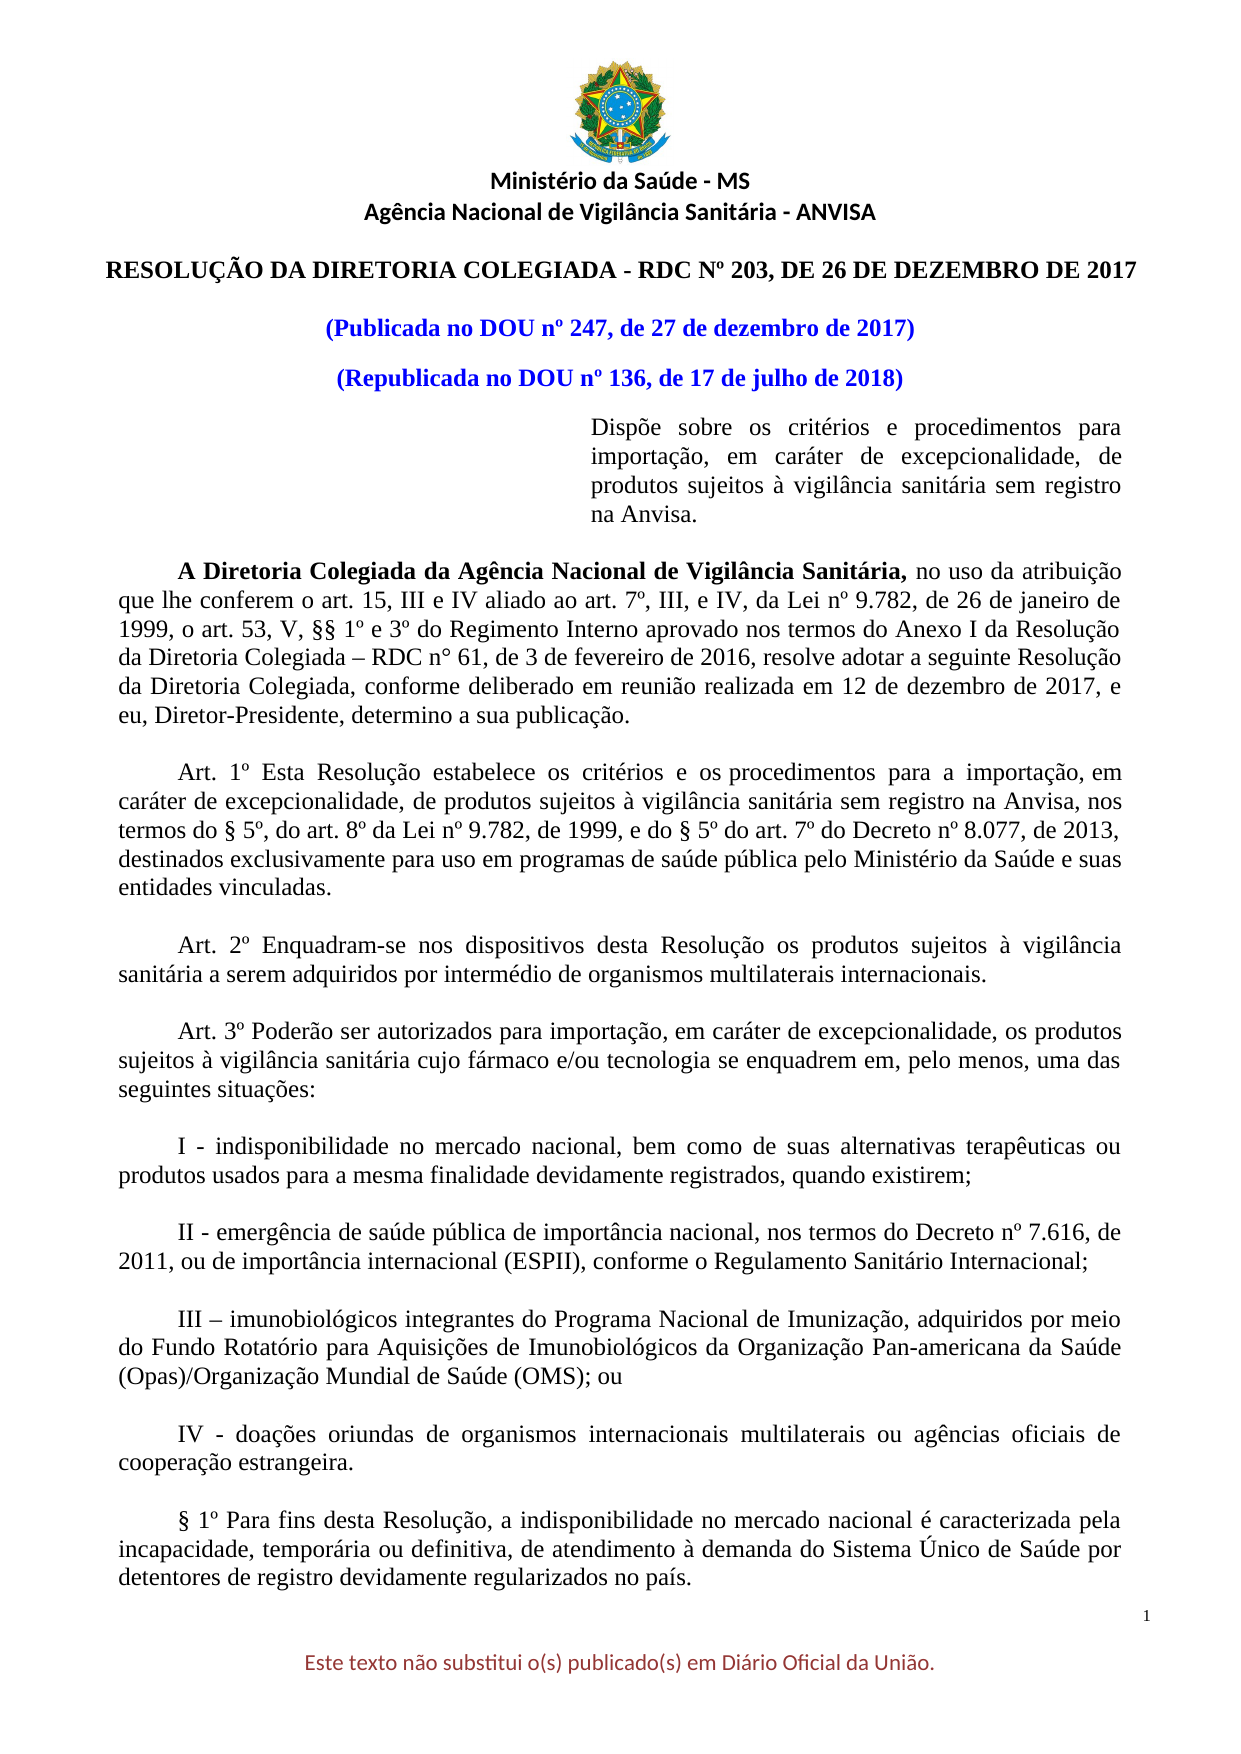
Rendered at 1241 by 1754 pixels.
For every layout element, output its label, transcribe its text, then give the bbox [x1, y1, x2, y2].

picture [566, 58, 674, 166]
text (Publicada no DOU nº 247, de 27 de dezembro de 2017) [118, 313, 1122, 342]
text Dispõe sobre os critérios e procedimentos para importação, em caráter de excepcionalidade, de produtos sujeitos à vigilância sanitária sem registro na Anvisa. [591, 412, 1122, 527]
text I - indisponibilidade no mercado nacional, bem como de suas alternativas terapêuticas ou produtos usados para a mesma finalidade devidamente registrados, quando existirem; [118, 1131, 1122, 1189]
text Art. 1º Esta Resolução estabelece os critérios e os procedimentos para a importação, em caráter de excepcionalidade, de produtos sujeitos à vigilância sanitária sem registro na Anvisa, nos termos do § 5º, do art. 8º da Lei nº 9.782, de 1999, e do § 5º do art. 7º do Decreto nº 8.077, de 2013, destinados exclusivamente para uso em programas de saúde pública pelo Ministério da Saúde e suas entidades vinculadas. [118, 757, 1122, 901]
text Art. 3º Poderão ser autorizados para importação, em caráter de excepcionalidade, os produtos sujeitos à vigilância sanitária cujo fármaco e/ou tecnologia se enquadrem em, pelo menos, uma das seguintes situações: [118, 1016, 1122, 1102]
text RESOLUÇÃO DA DIRETORIA COLEGIADA - RDC Nº 203, DE 26 DE DEZEMBRO DE 2017 [103, 255, 1139, 284]
text Art. 2º Enquadram-se nos dispositivos desta Resolução os produtos sujeitos à vigilância sanitária a serem adquiridos por intermédio de organismos multilaterais internacionais. [118, 930, 1122, 987]
text (Republicada no DOU nº 136, de 17 de julho de 2018) [118, 363, 1122, 392]
text § 1º Para fins desta Resolução, a indisponibilidade no mercado nacional é caracterizada pela incapacidade, temporária ou definitiva, de atendimento à demanda do Sistema Único de Saúde por detentores de registro devidamente regularizados no país. [118, 1505, 1122, 1591]
text III – imunobiológicos integrantes do Programa Nacional de Imunização, adquiridos por meio do Fundo Rotatório para Aquisições de Imunobiológicos da Organização Pan-americana da Saúde (Opas)/Organização Mundial de Saúde (OMS); ou [118, 1304, 1122, 1390]
text II - emergência de saúde pública de importância nacional, nos termos do Decreto nº 7.616, de 2011, ou de importância internacional (ESPII), conforme o Regulamento Sanitário Internacional; [118, 1217, 1122, 1275]
text IV - doações oriundas de organismos internacionais multilaterais ou agências oficiais de cooperação estrangeira. [118, 1419, 1122, 1476]
text A Diretoria Colegiada da Agência Nacional de Vigilância Sanitária, no uso da atribuição que lhe conferem o art. 15, III e IV aliado ao art. 7º, III, e IV, da Lei nº 9.782, de 26 de janeiro de 1999, o art. 53, V, §§ 1º e 3º do Regimento Interno aprovado nos termos do Anexo I da Resolução da Diretoria Colegiada – RDC n° 61, de 3 de fevereiro de 2016, resolve adotar a seguinte Resolução da Diretoria Colegiada, conforme deliberado em reunião realizada em 12 de dezembro de 2017, e eu, Diretor-Presidente, determino a sua publicação. [118, 556, 1122, 729]
